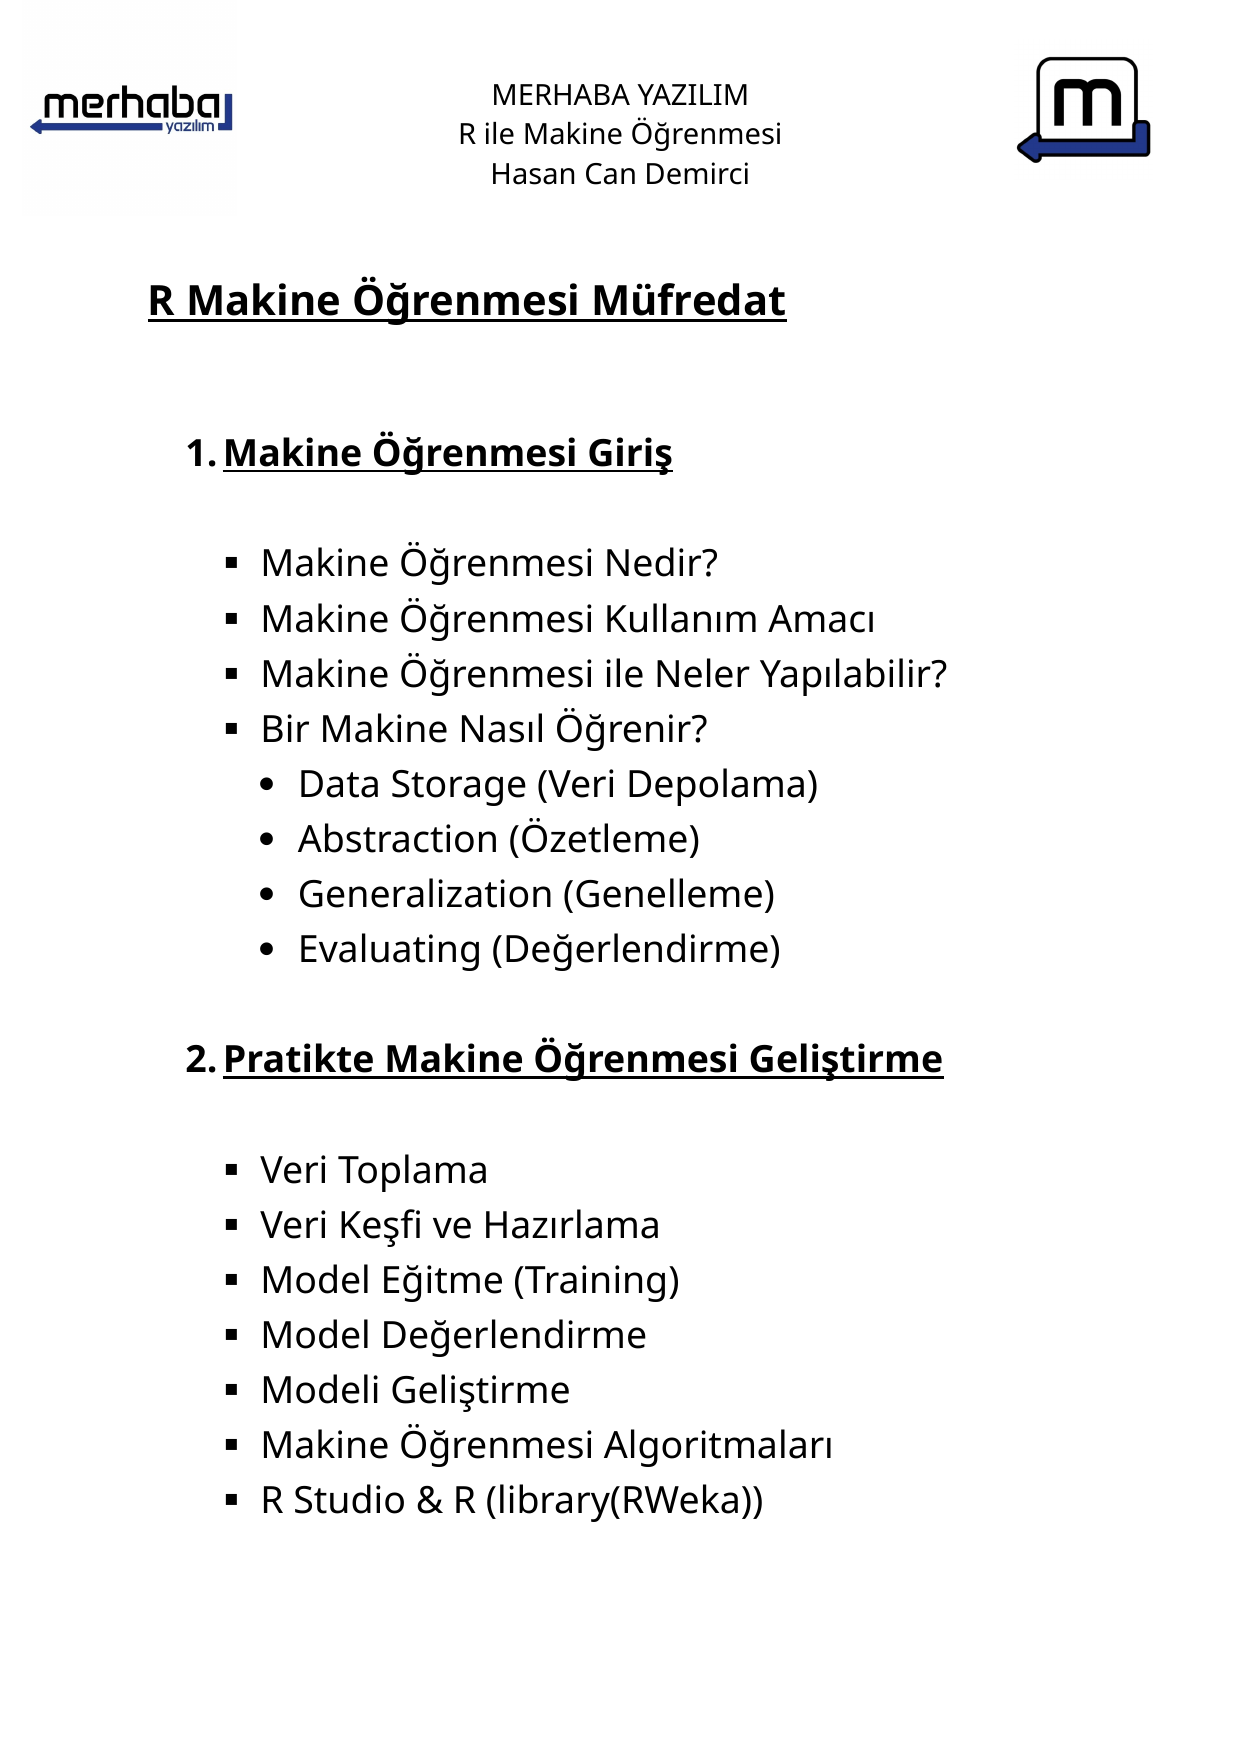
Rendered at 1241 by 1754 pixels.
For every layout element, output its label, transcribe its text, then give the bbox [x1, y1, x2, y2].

list Data Storage (Veri Depolama) [260, 757, 1093, 808]
list Veri Keşfi ve Hazırlama [223, 1198, 1093, 1249]
list Abstraction (Özetleme) [260, 812, 1093, 863]
list Veri Toplama [223, 1143, 1093, 1194]
list Model Eğitme (Training) [223, 1253, 1093, 1304]
list Pratikte Makine Öğrenmesi Geliştirme [185, 1033, 1093, 1084]
picture [21, 0, 238, 216]
list Makine Öğrenmesi Giriş [185, 427, 1093, 478]
list Model Değerlendirme [223, 1308, 1093, 1359]
text R Makine Öğrenmesi Müfredat [148, 271, 1093, 327]
list Makine Öğrenmesi Nedir? [223, 537, 1093, 588]
list Generalization (Genelleme) [260, 867, 1093, 918]
list Makine Öğrenmesi ile Neler Yapılabilir? [223, 647, 1093, 698]
list Modeli Geliştirme [223, 1363, 1093, 1414]
list Makine Öğrenmesi Algoritmaları [223, 1418, 1093, 1469]
picture [1013, 39, 1154, 180]
list Evaluating (Değerlendirme) [260, 922, 1093, 973]
list Bir Makine Nasıl Öğrenir? [223, 702, 1093, 753]
list Makine Öğrenmesi Kullanım Amacı [223, 592, 1093, 643]
list R Studio & R (library(RWeka)) [223, 1473, 1093, 1524]
